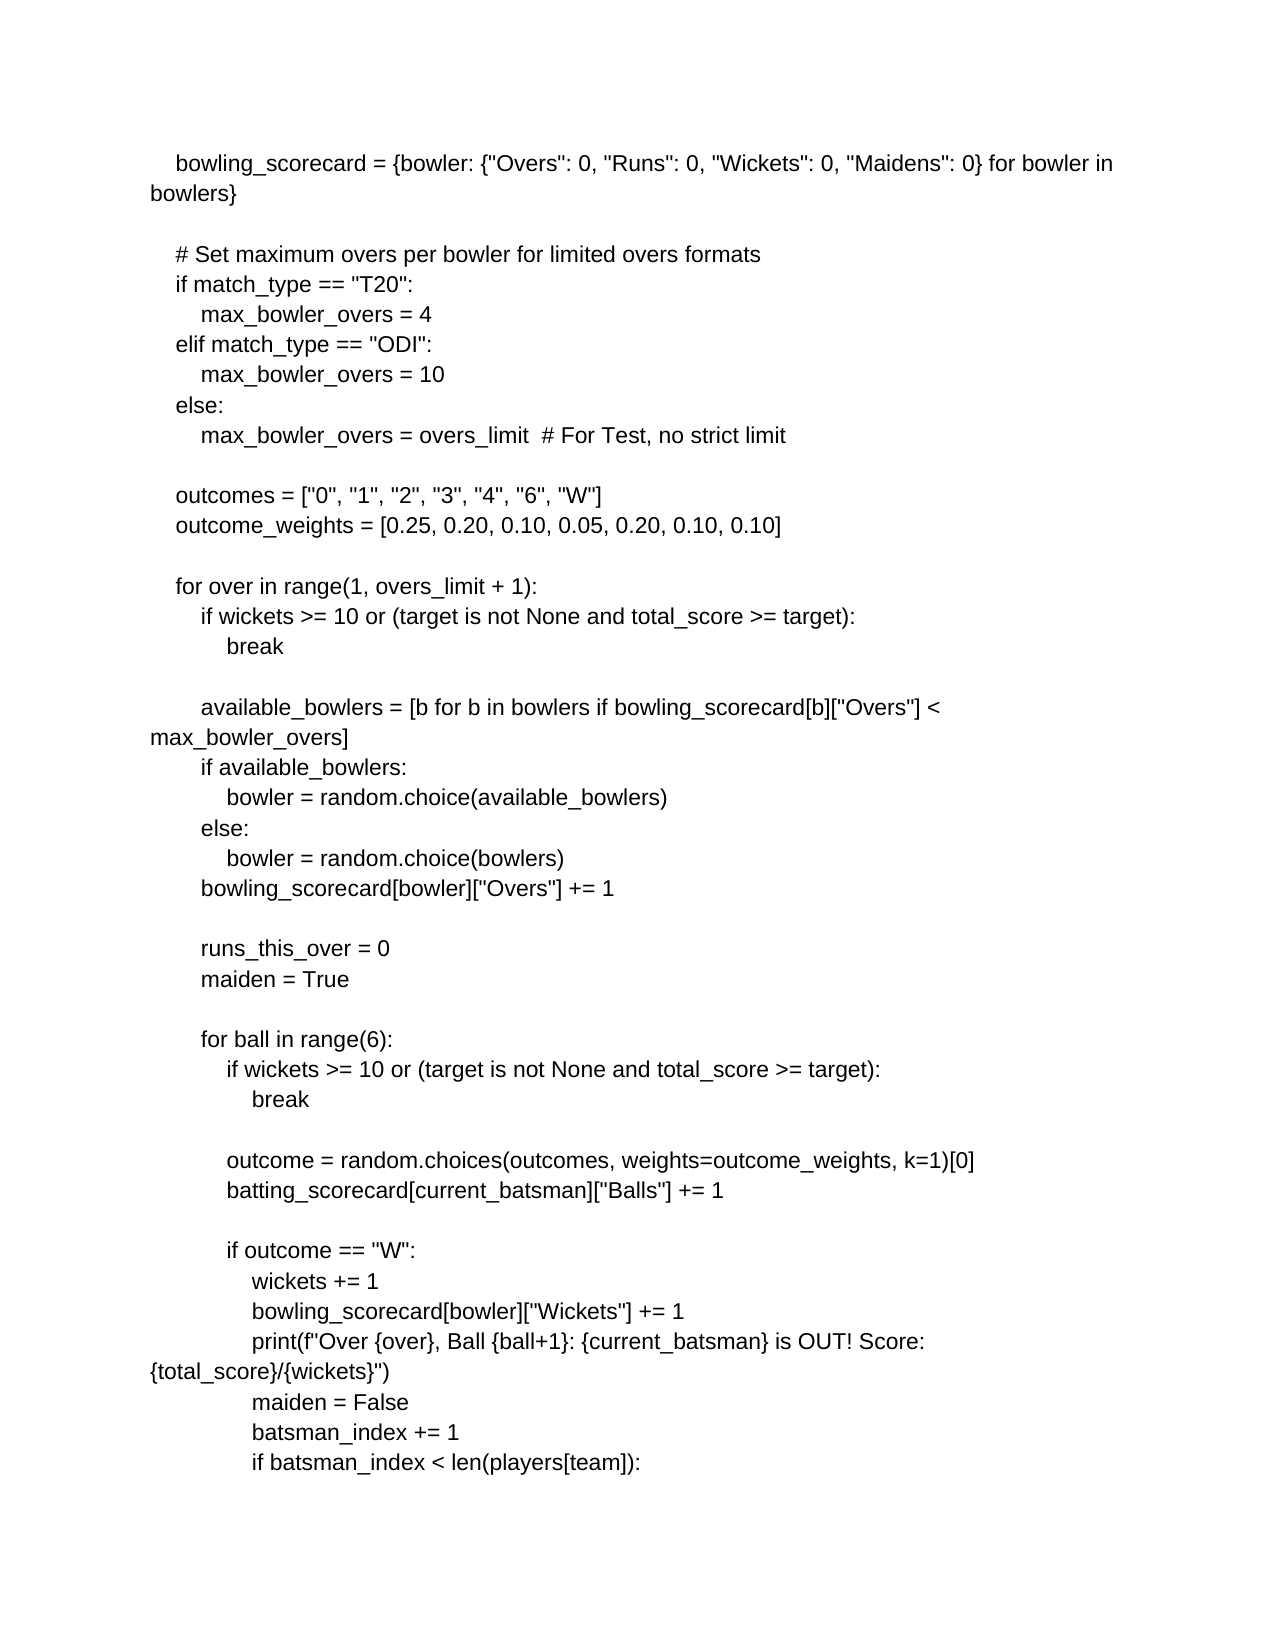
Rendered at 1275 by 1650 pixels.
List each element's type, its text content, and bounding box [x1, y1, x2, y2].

text outcome_weights = [0.25, 0.20, 0.10, 0.05, 0.20, 0.10, 0.10] [150, 512, 1125, 539]
text for ball in range(6): [150, 1026, 1125, 1052]
text outcomes = ["0", "1", "2", "3", "4", "6", "W"] [150, 482, 1125, 509]
text if wickets >= 10 or (target is not None and total_score >= target): [150, 603, 1125, 629]
text available_bowlers = [b for b in bowlers if bowling_scorecard[b]["Overs"] < max_bowler_overs] [150, 694, 1125, 750]
text elif match_type == "ODI": [150, 331, 1125, 358]
text batsman_index += 1 [150, 1419, 1125, 1445]
text batting_scorecard[current_batsman]["Balls"] += 1 [150, 1177, 1125, 1203]
text if outcome == "W": [150, 1237, 1125, 1264]
text else: [150, 392, 1125, 418]
text runs_this_over = 0 [150, 935, 1125, 962]
text max_bowler_overs = 4 [150, 301, 1125, 327]
text bowler = random.choice(bowlers) [150, 845, 1125, 871]
text bowling_scorecard = {bowler: {"Overs": 0, "Runs": 0, "Wickets": 0, "Maidens": 0} for bowler in bowlers} [150, 150, 1125, 207]
text maiden = False [150, 1388, 1125, 1415]
text max_bowler_overs = overs_limit # For Test, no strict limit [150, 422, 1125, 448]
text if batsman_index < len(players[team]): [150, 1449, 1125, 1475]
text break [150, 1086, 1125, 1113]
text maiden = True [150, 966, 1125, 992]
text bowling_scorecard[bowler]["Overs"] += 1 [150, 875, 1125, 901]
text if wickets >= 10 or (target is not None and total_score >= target): [150, 1056, 1125, 1083]
text if match_type == "T20": [150, 271, 1125, 297]
text wickets += 1 [150, 1268, 1125, 1294]
text bowling_scorecard[bowler]["Wickets"] += 1 [150, 1298, 1125, 1324]
text for over in range(1, overs_limit + 1): [150, 573, 1125, 599]
text else: [150, 814, 1125, 841]
text if available_bowlers: [150, 754, 1125, 781]
text # Set maximum overs per bowler for limited overs formats [150, 241, 1125, 267]
text bowler = random.choice(available_bowlers) [150, 784, 1125, 811]
text outcome = random.choices(outcomes, weights=outcome_weights, k=1)[0] [150, 1147, 1125, 1173]
text print(f"Over {over}, Ball {ball+1}: {current_batsman} is OUT! Score: {total_score}/{wickets}") [150, 1328, 1125, 1385]
text max_bowler_overs = 10 [150, 361, 1125, 388]
text break [150, 633, 1125, 660]
